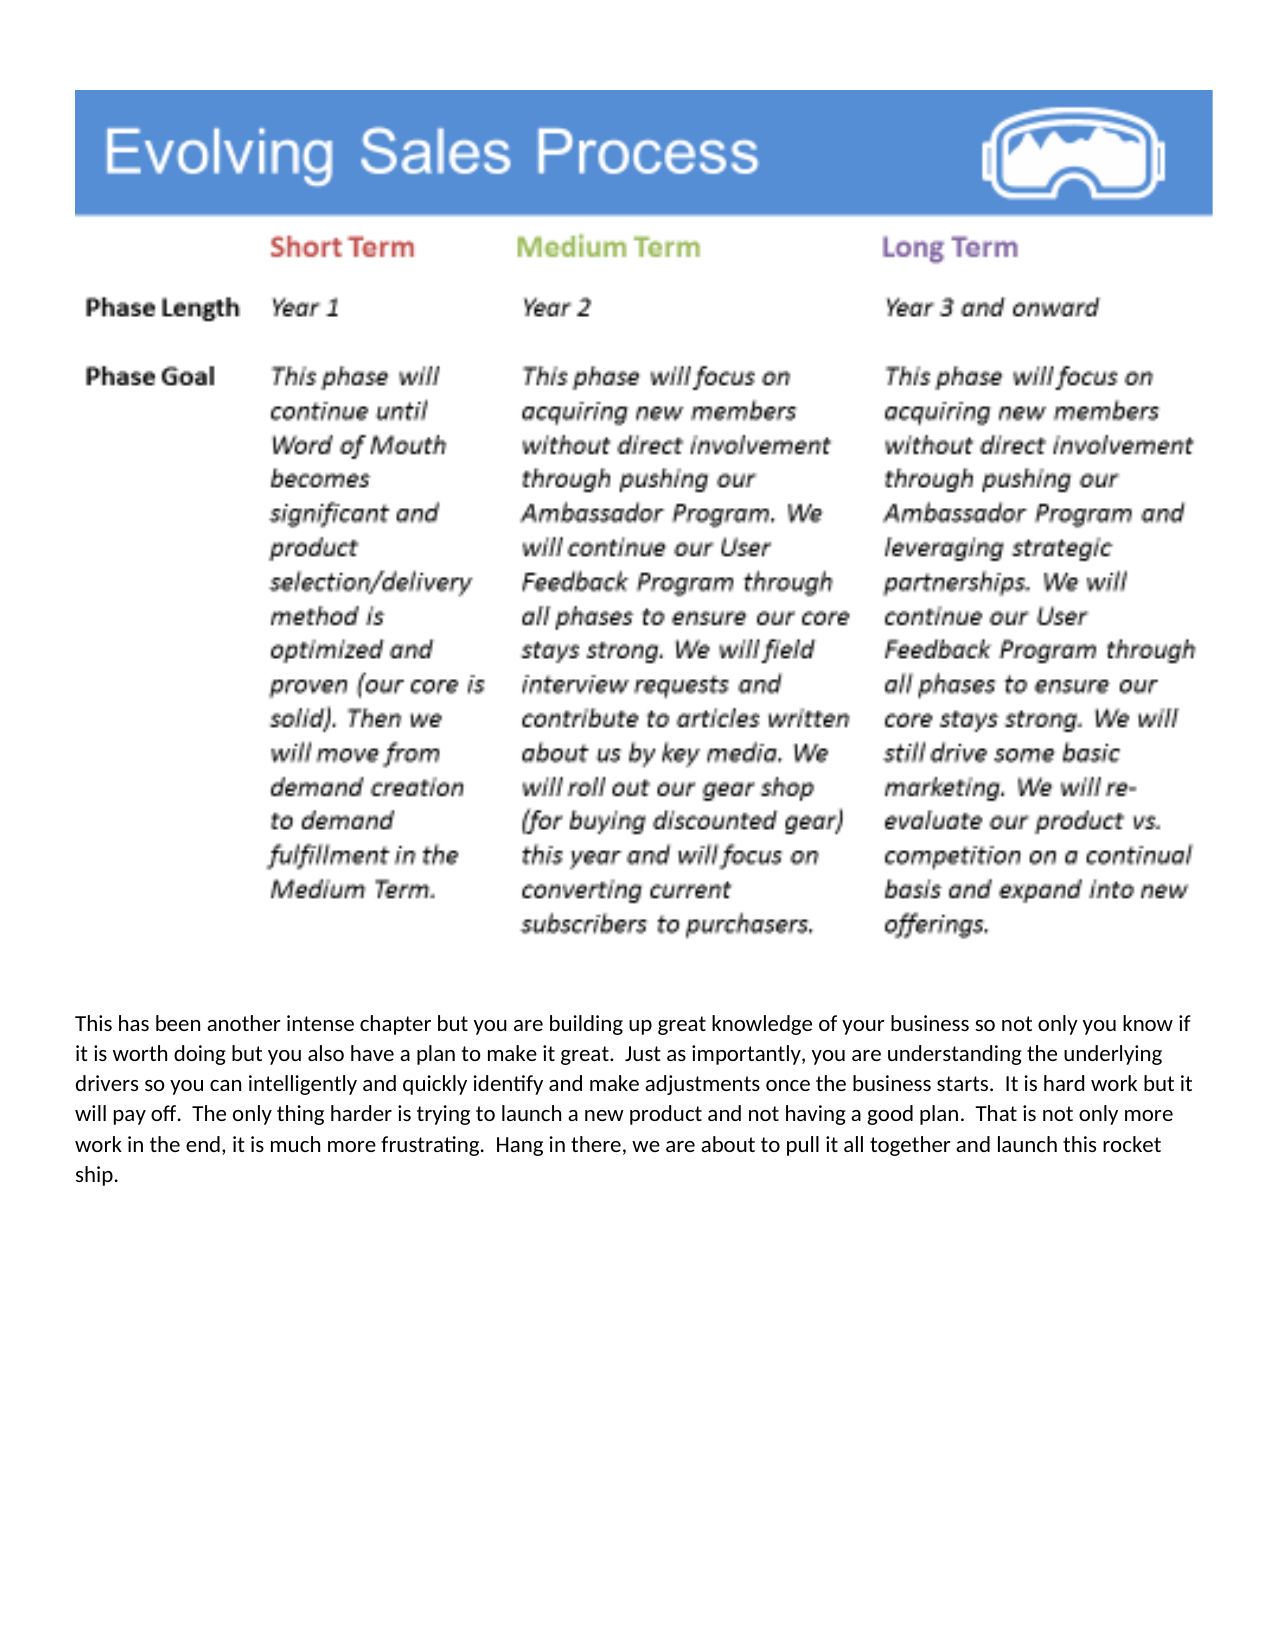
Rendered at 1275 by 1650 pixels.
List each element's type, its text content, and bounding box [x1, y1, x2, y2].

picture [75, 90, 1213, 944]
text This has been another intense chapter but you are building up great knowledge of your business so not only you know if it is worth doing but you also have a plan to make it great. Just as importantly, you are understanding the underlying drivers so you can intelligently and quickly identify and make adjustments once the business starts. It is hard work but it will pay off. The only thing harder is trying to launch a new product and not having a good plan. That is not only more work in the end, it is much more frustrating. Hang in there, we are about to pull it all together and launch this rocket ship. [75, 1009, 1200, 1188]
